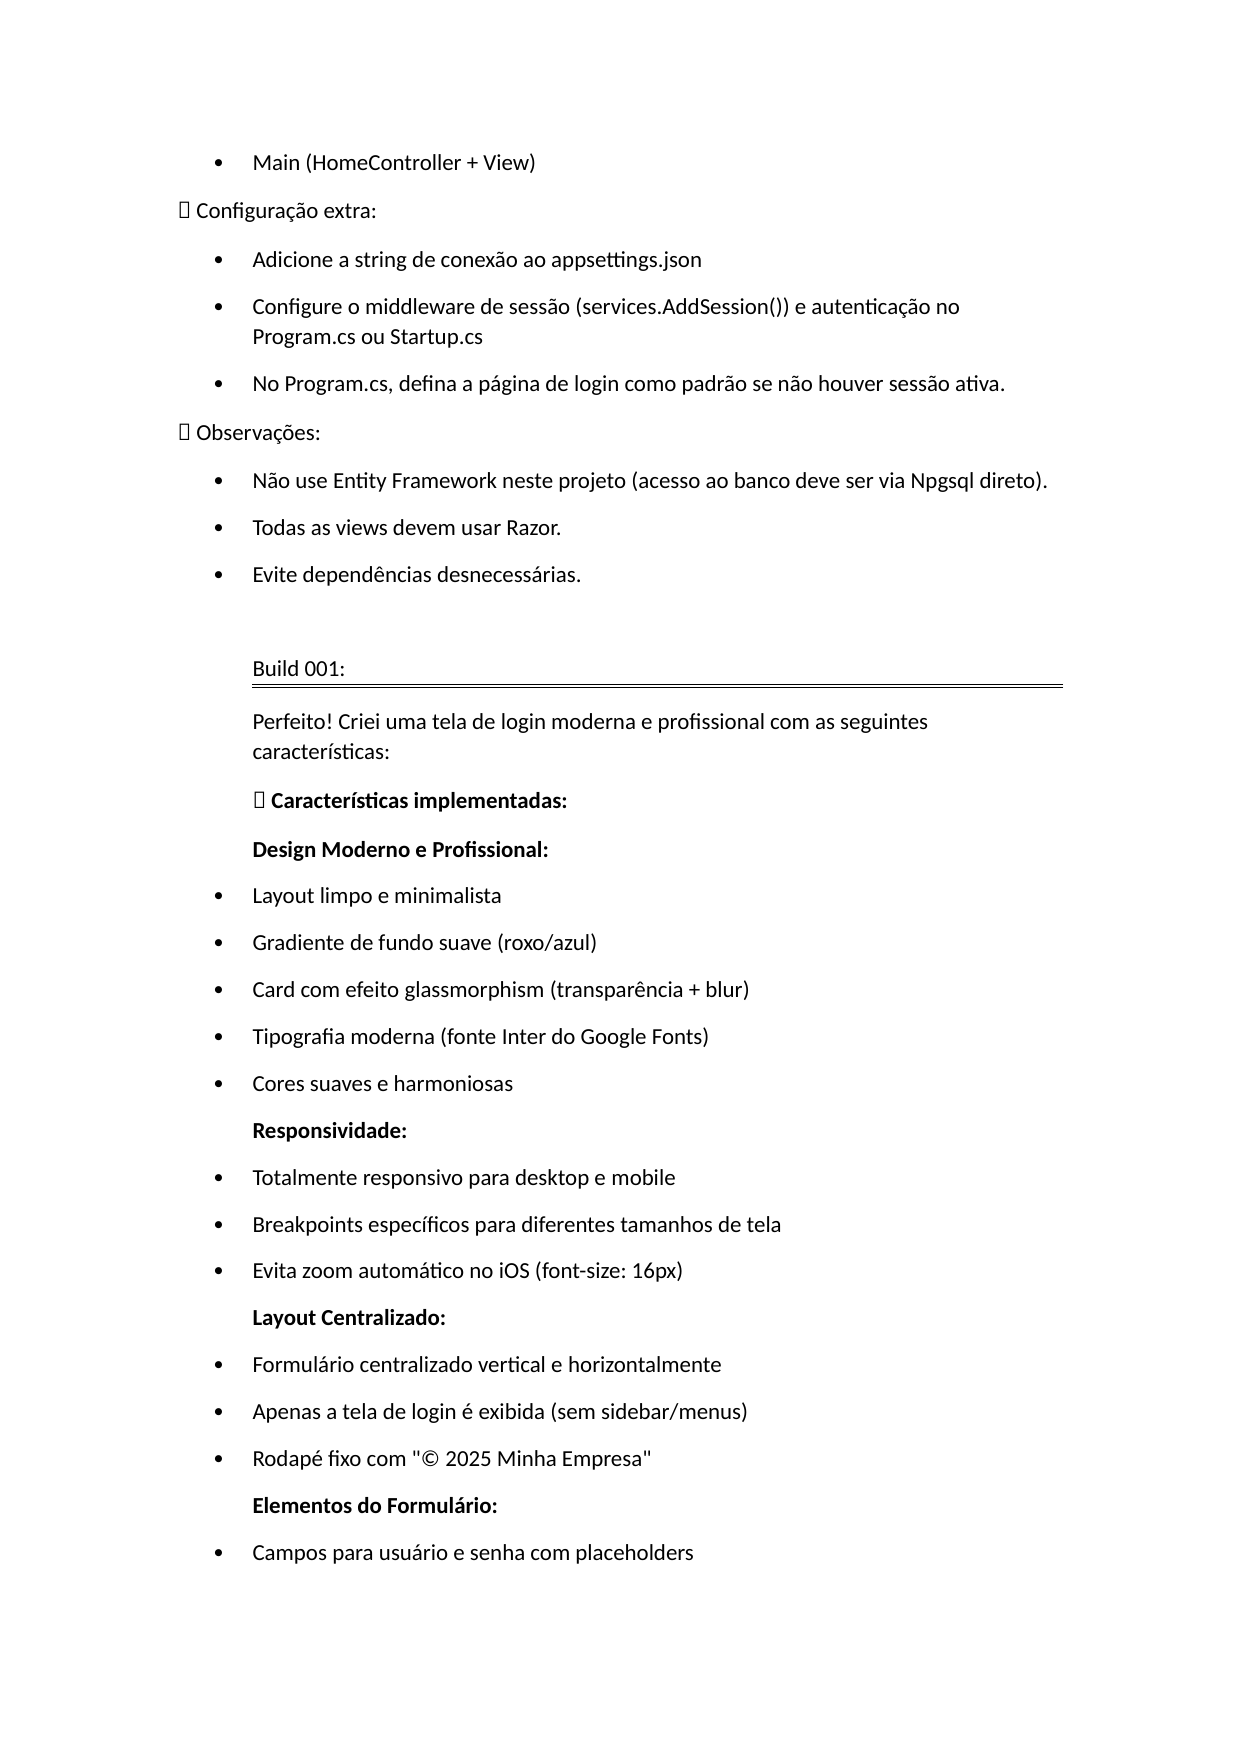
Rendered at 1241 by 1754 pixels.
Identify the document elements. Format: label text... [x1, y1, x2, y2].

list Formulário centralizado vertical e horizontalmente [215, 1350, 1063, 1378]
list Card com efeito glassmorphism (transparência + blur) [215, 975, 1063, 1003]
list Main (HomeController + View) [215, 148, 1063, 176]
list Adicione a string de conexão ao appsettings.json [215, 245, 1063, 273]
text ✅ Características implementadas: [252, 784, 1063, 816]
list Evita zoom automático no iOS (font-size: 16px) [215, 1257, 1063, 1285]
text Build 001: [252, 654, 1063, 684]
list Rodapé fixo com "© 2025 Minha Empresa" [215, 1444, 1063, 1472]
text Perfeito! Criei uma tela de login moderna e profissional com as seguintes características: [252, 707, 1063, 766]
list Tipografia moderna (fonte Inter do Google Fonts) [215, 1022, 1063, 1050]
list Apenas a tela de login é exibida (sem sidebar/menus) [215, 1397, 1063, 1425]
text Responsividade: [252, 1116, 1063, 1144]
text Layout Centralizado: [252, 1303, 1063, 1332]
list Gradiente de fundo suave (roxo/azul) [215, 928, 1063, 957]
list Não use Entity Framework neste projeto (acesso ao banco deve ser via Npgsql direto). [215, 466, 1063, 494]
text Elementos do Formulário: [252, 1491, 1063, 1519]
text 📌 Observações: [177, 416, 1063, 447]
list Totalmente responsivo para desktop e mobile [215, 1163, 1063, 1191]
list Todas as views devem usar Razor. [215, 513, 1063, 541]
list Configure o middleware de sessão (services.AddSession()) e autenticação no Program.cs ou Startup.cs [215, 292, 1063, 350]
list Evite dependências desnecessárias. [215, 560, 1063, 588]
list Layout limpo e minimalista [215, 882, 1063, 910]
list No Program.cs, defina a página de login como padrão se não houver sessão ativa. [215, 369, 1063, 397]
list Cores suaves e harmoniosas [215, 1069, 1063, 1097]
text Design Moderno e Profissional: [252, 835, 1063, 863]
text ✅ Configuração extra: [177, 194, 1063, 226]
list Breakpoints específicos para diferentes tamanhos de tela [215, 1210, 1063, 1238]
list Campos para usuário e senha com placeholders [215, 1538, 1063, 1566]
